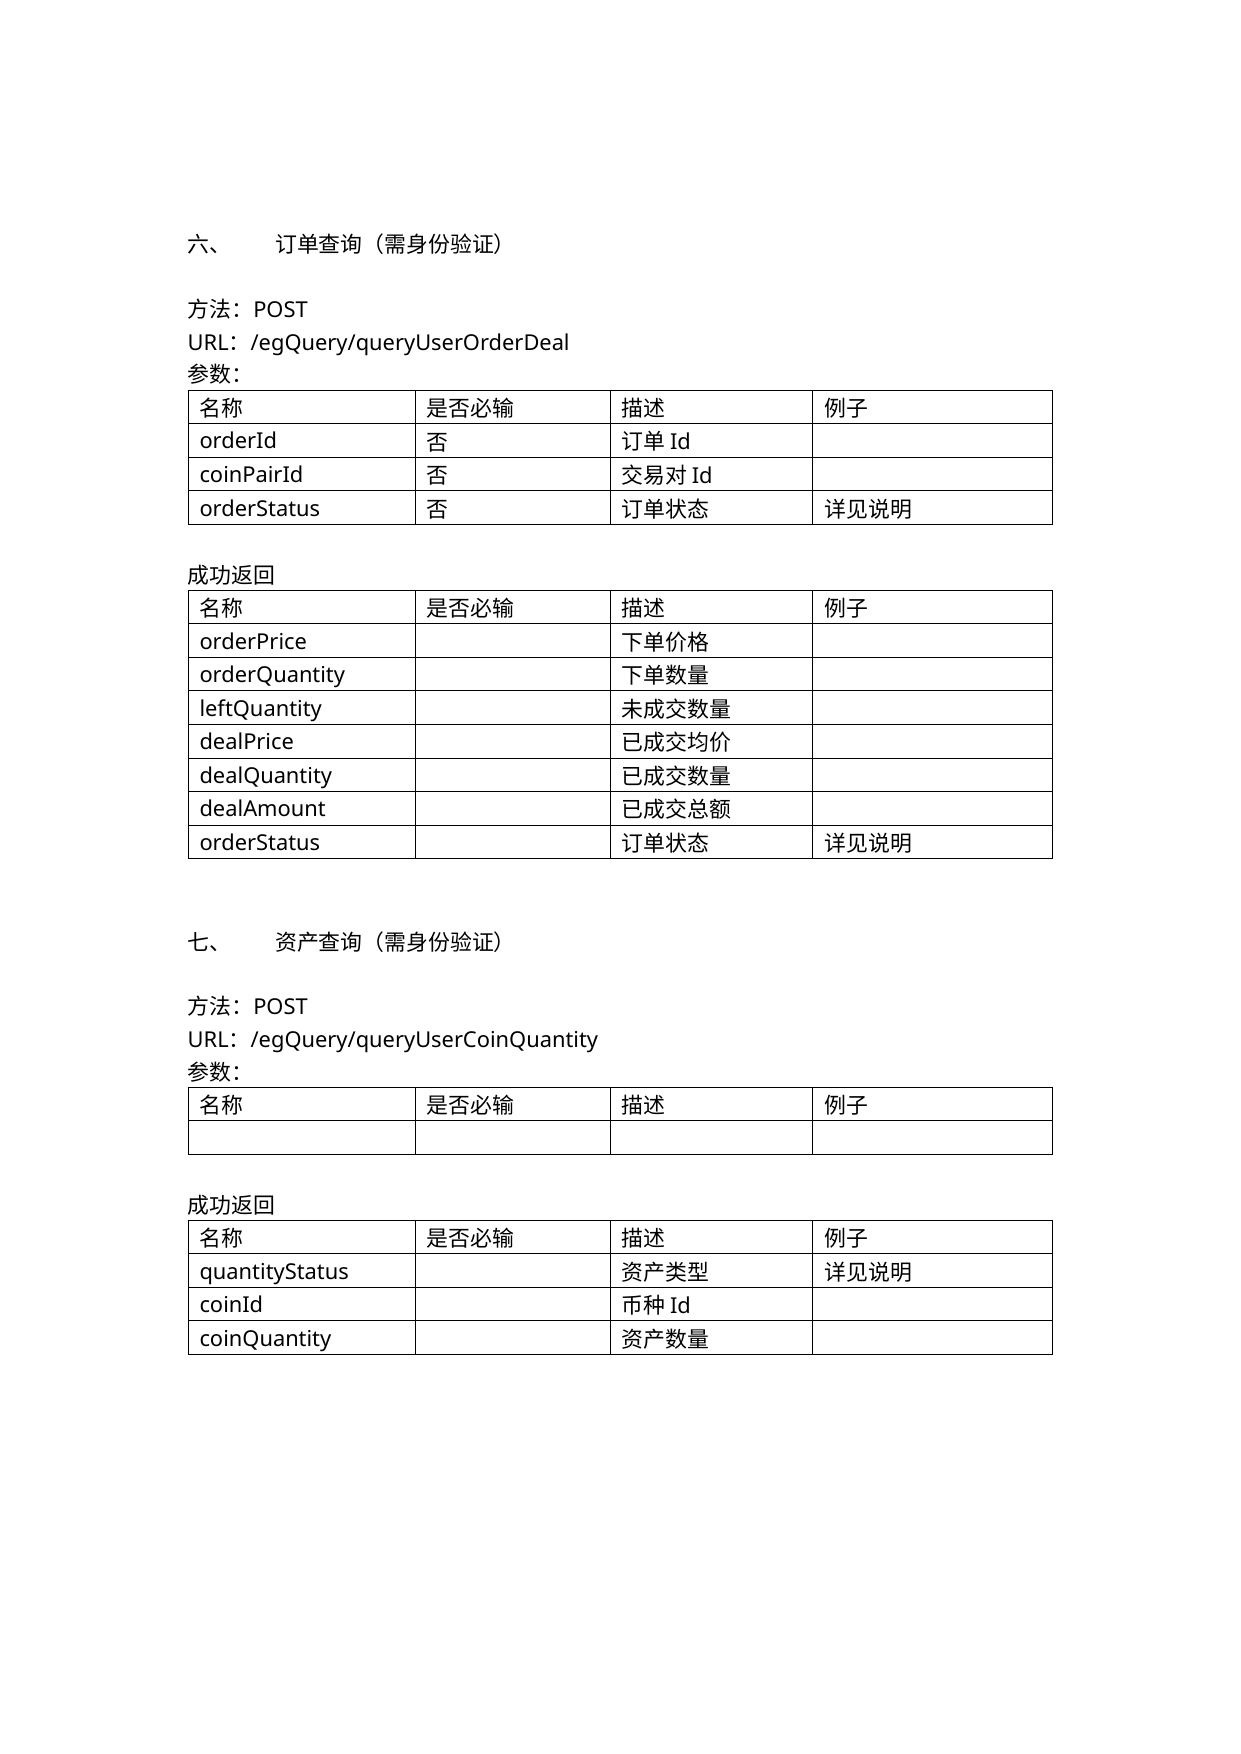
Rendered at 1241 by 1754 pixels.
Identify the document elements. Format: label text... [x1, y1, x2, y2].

table_cell 资产类型 [611, 1254, 812, 1287]
table_header 描述 [611, 591, 812, 623]
table_cell coinId [189, 1288, 415, 1320]
table_cell [813, 458, 1052, 490]
table_cell orderStatus [189, 826, 415, 858]
table_cell [813, 1121, 1052, 1154]
table_cell [416, 658, 610, 690]
table_cell 否 [416, 424, 610, 457]
table_header 名称 [189, 391, 415, 423]
text URL：/egQuery/queryUserCoinQuantity [187, 1022, 1053, 1054]
table_cell [813, 792, 1052, 824]
table_cell 详见说明 [813, 1254, 1052, 1287]
table_header 名称 [189, 591, 415, 623]
table_cell 否 [416, 491, 610, 524]
table_cell dealQuantity [189, 759, 415, 791]
text 方法：POST [187, 989, 1053, 1022]
table_header 是否必输 [416, 591, 610, 623]
table_cell quantityStatus [189, 1254, 415, 1287]
table_cell [416, 759, 610, 791]
table_cell [813, 424, 1052, 457]
table_header 是否必输 [416, 1221, 610, 1253]
table_cell coinQuantity [189, 1321, 415, 1354]
table_header 例子 [813, 1221, 1052, 1253]
list 资产查询（需身份验证） [187, 924, 1053, 957]
table_header 例子 [813, 391, 1052, 423]
table_cell [416, 624, 610, 657]
text 参数： [187, 1054, 1053, 1087]
table_cell [813, 658, 1052, 690]
table_cell [416, 1321, 610, 1354]
table_cell [416, 1121, 610, 1154]
table_header 例子 [813, 1088, 1052, 1120]
table_cell leftQuantity [189, 691, 415, 724]
table_cell [813, 759, 1052, 791]
table_cell [416, 1288, 610, 1320]
table_cell [611, 1121, 812, 1154]
table_cell [416, 826, 610, 858]
table_cell 已成交数量 [611, 759, 812, 791]
table_cell 否 [416, 458, 610, 490]
text 方法：POST [187, 292, 1053, 324]
table_cell [813, 624, 1052, 657]
table_cell 资产数量 [611, 1321, 812, 1354]
text URL：/egQuery/queryUserOrderDeal [187, 324, 1053, 357]
table_cell [416, 1254, 610, 1287]
table_header 名称 [189, 1088, 415, 1120]
table_header 是否必输 [416, 391, 610, 423]
table_cell [416, 725, 610, 757]
table_cell 币种Id [611, 1288, 812, 1320]
table_cell [189, 1121, 415, 1154]
table_cell 已成交总额 [611, 792, 812, 824]
table_cell 下单价格 [611, 624, 812, 657]
table_cell orderId [189, 424, 415, 457]
table_header 名称 [189, 1221, 415, 1253]
table_header 是否必输 [416, 1088, 610, 1120]
text 参数： [187, 357, 1053, 389]
table_header 描述 [611, 1088, 812, 1120]
table_cell [813, 725, 1052, 757]
table_cell [416, 691, 610, 724]
table_cell coinPairId [189, 458, 415, 490]
table_cell [813, 691, 1052, 724]
table_cell orderQuantity [189, 658, 415, 690]
text 成功返回 [187, 557, 1053, 590]
table_cell dealPrice [189, 725, 415, 757]
table_header 描述 [611, 391, 812, 423]
table_cell 详见说明 [813, 826, 1052, 858]
table_header 描述 [611, 1221, 812, 1253]
table_cell [813, 1321, 1052, 1354]
table_cell [416, 792, 610, 824]
table_cell 已成交均价 [611, 725, 812, 757]
table_header 例子 [813, 591, 1052, 623]
list 订单查询（需身份验证） [187, 227, 1053, 259]
table_cell 未成交数量 [611, 691, 812, 724]
table_cell 订单状态 [611, 491, 812, 524]
table_cell [813, 1288, 1052, 1320]
table_cell 订单状态 [611, 826, 812, 858]
text 成功返回 [187, 1187, 1053, 1220]
table_cell 下单数量 [611, 658, 812, 690]
table_cell dealAmount [189, 792, 415, 824]
table_cell orderPrice [189, 624, 415, 657]
table_cell orderStatus [189, 491, 415, 524]
table_cell 详见说明 [813, 491, 1052, 524]
table_cell 交易对Id [611, 458, 812, 490]
table_cell 订单Id [611, 424, 812, 457]
